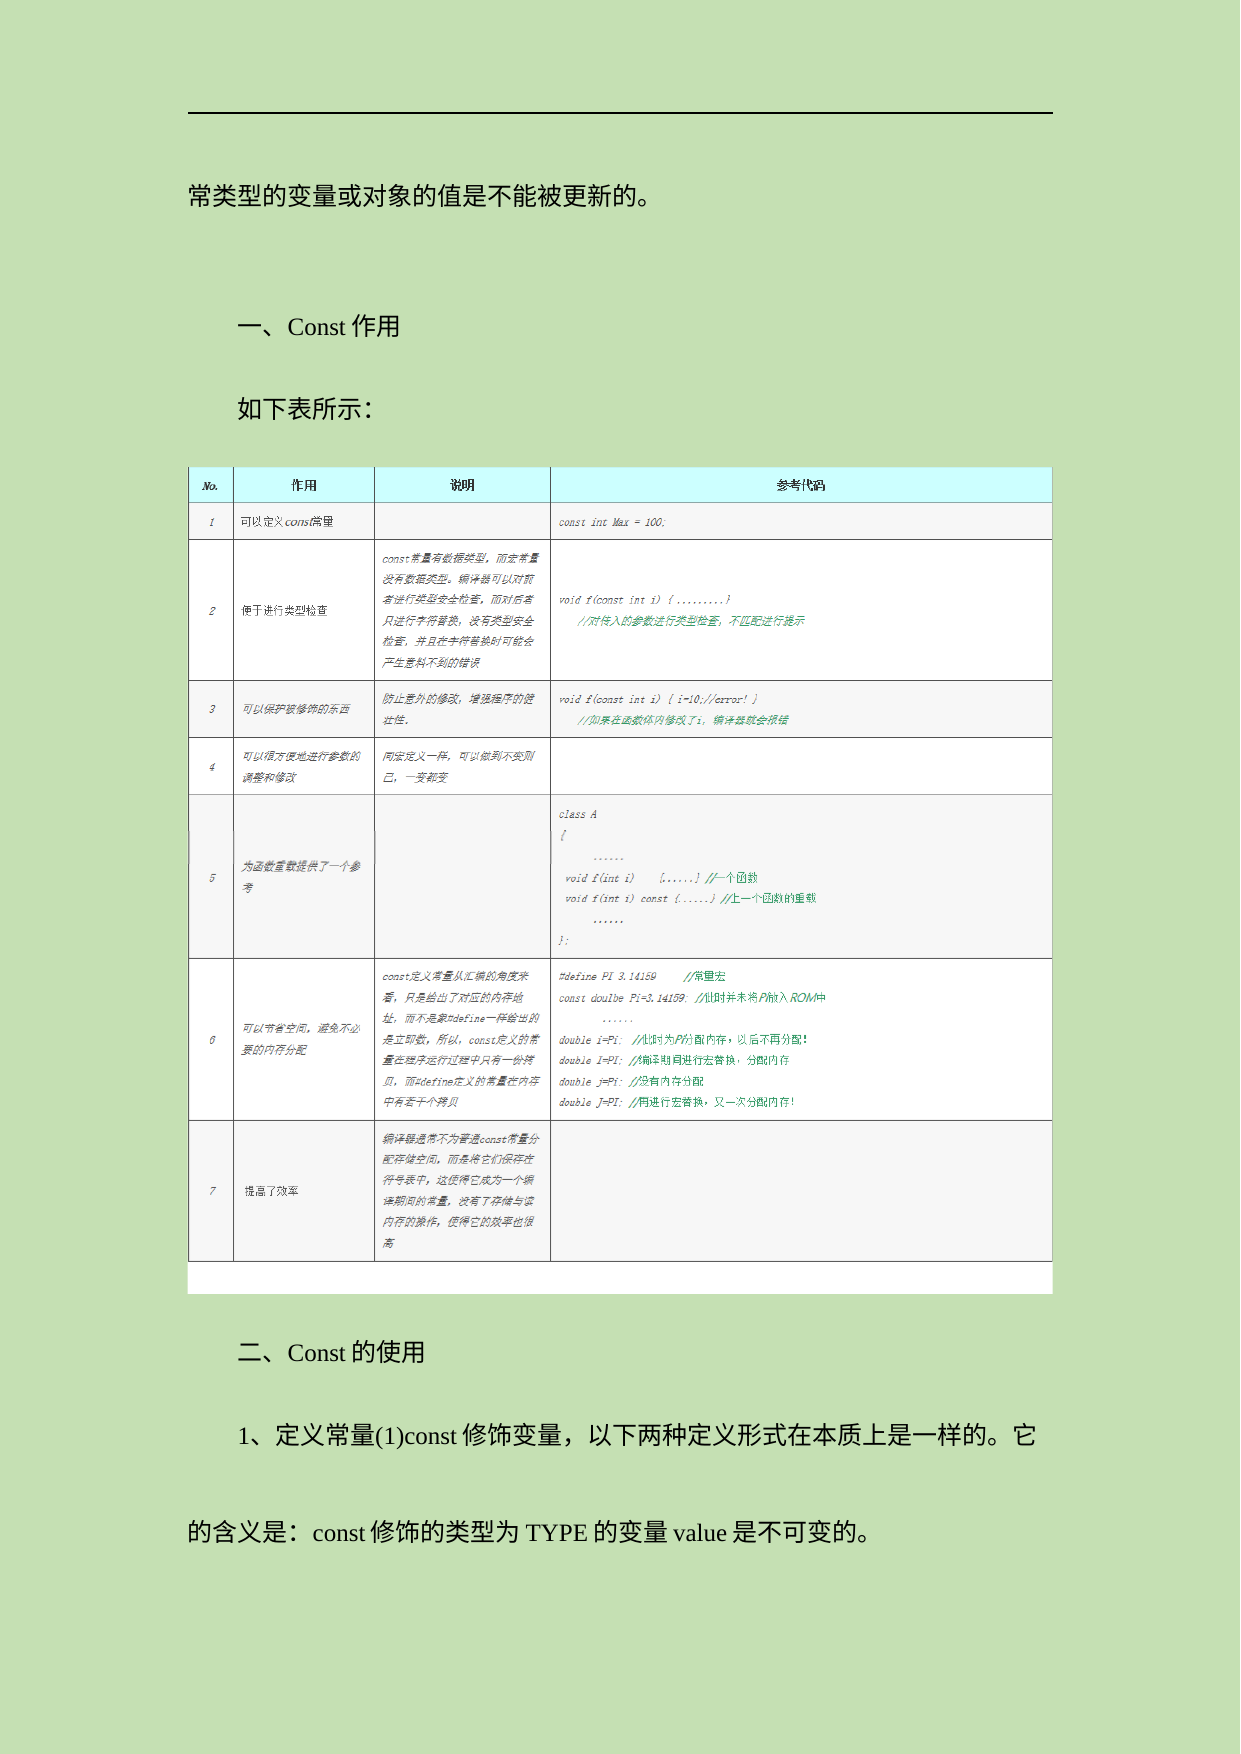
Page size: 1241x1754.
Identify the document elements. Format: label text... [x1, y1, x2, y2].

text 二、Const的使用 [187, 1318, 1053, 1383]
text 一、Const作用 [187, 292, 1053, 357]
text 1、定义常量(1)const修饰变量，以下两种定义形式在本质上是一样的。它的含义是：const修饰的类型为TYPE的变量value是不可变的。 [187, 1401, 1053, 1563]
picture [187, 467, 1053, 1294]
text 是C++中常用的类型修饰符,常类型是指使用类型修饰符const说明的类型，常类型的变量或对象的值是不能被更新的。 [187, 162, 1053, 227]
text 如下表所示： [187, 375, 1053, 440]
